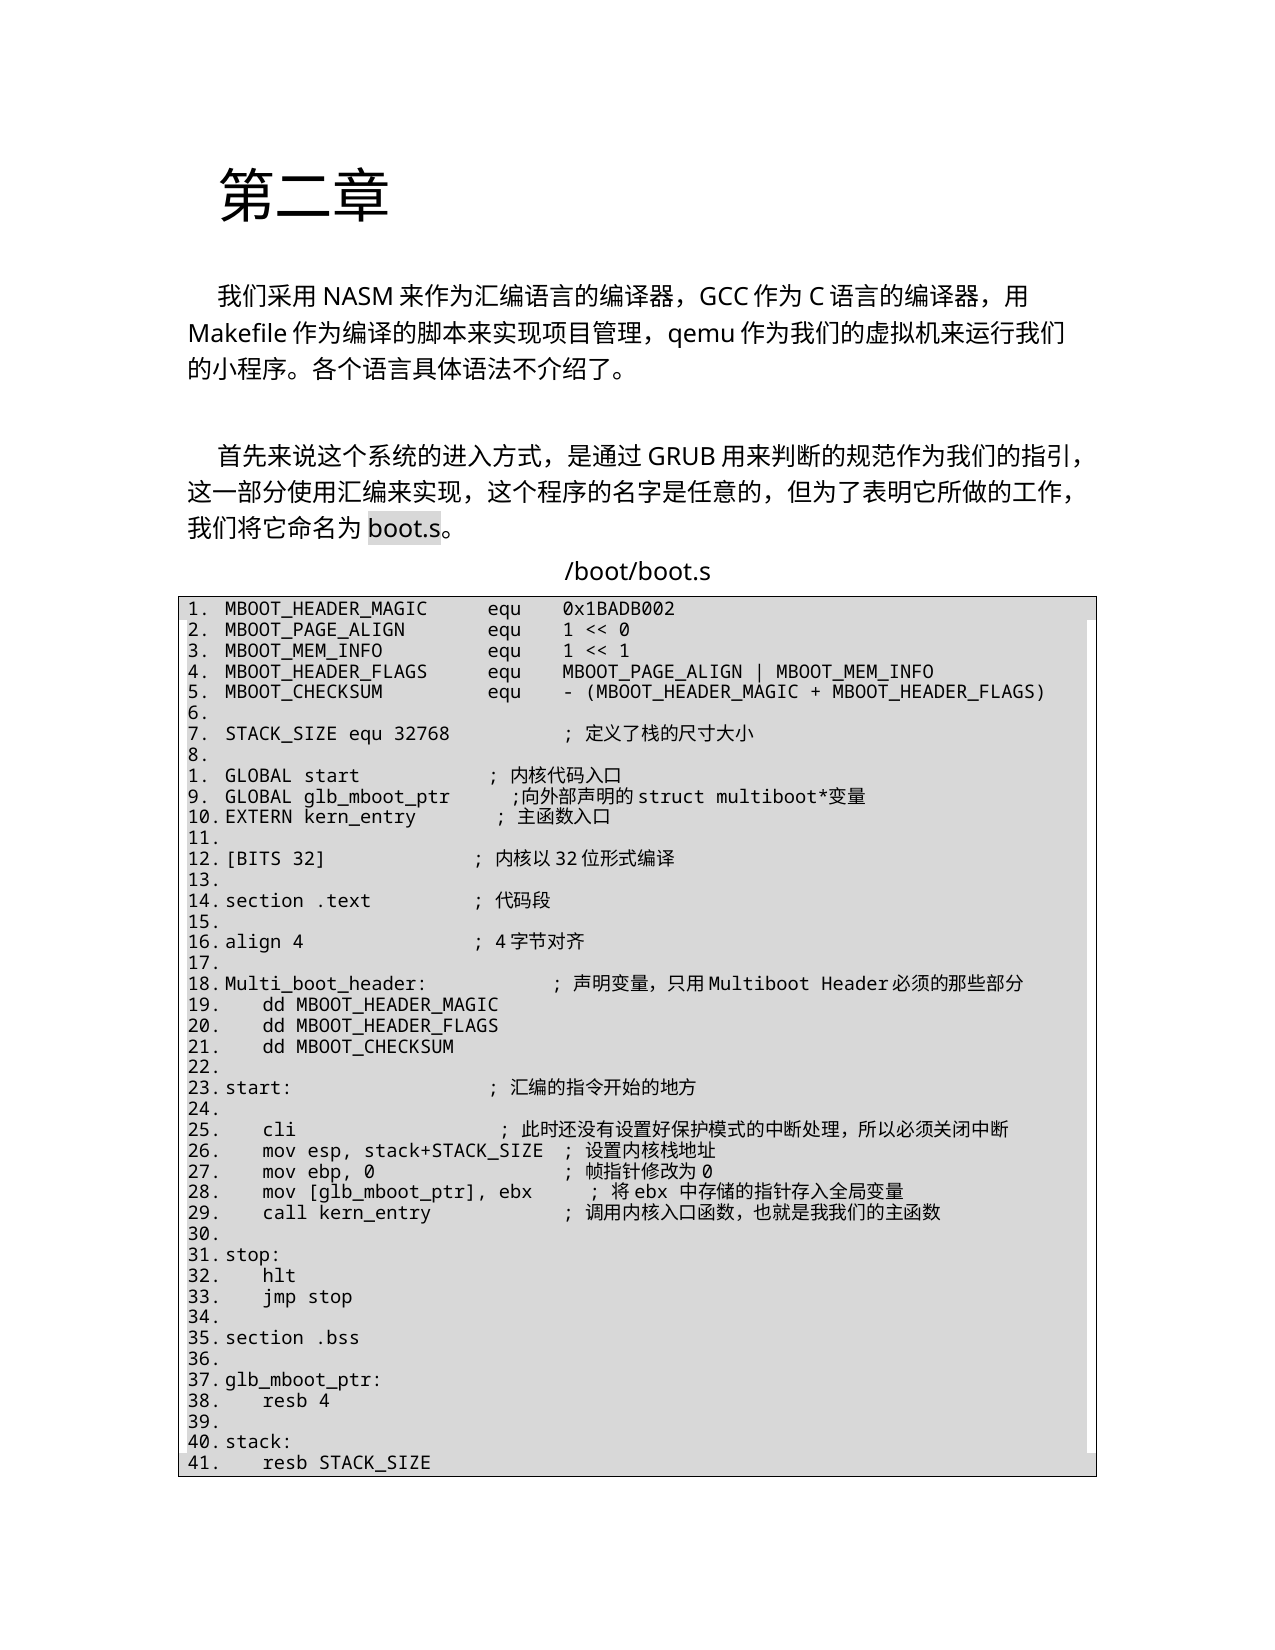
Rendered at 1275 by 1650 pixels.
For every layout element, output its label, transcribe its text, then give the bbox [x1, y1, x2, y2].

text 我们采用NASM来作为汇编语言的编译器，GCC作为C语言的编译器，用Makefile作为编译的脚本来实现项目管理，qemu作为我们的虚拟机来运行我们的小程序。各个语言具体语法不介绍了。 [187, 277, 1087, 386]
list stop: [187, 1245, 1087, 1266]
list MBOOT_HEADER_FLAGS equ MBOOT_PAGE_ALIGN | MBOOT_MEM_INFO [187, 661, 1087, 682]
text GLOBAL start ; 内核代码入口 [187, 766, 1087, 786]
list section .text ; 代码段 [187, 891, 1087, 911]
list STACK_SIZE equ 32768 ; 定义了栈的尺寸大小 [187, 724, 1087, 745]
list cli ; 此时还没有设置好保护模式的中断处理，所以必须关闭中断 [187, 1120, 1087, 1141]
list jmp stop [187, 1286, 1087, 1307]
list [BITS 32] ; 内核以32位形式编译 [187, 849, 1087, 870]
list MBOOT_PAGE_ALIGN equ 1 << 0 [187, 620, 1087, 641]
list mov esp, stack+STACK_SIZE ; 设置内核栈地址 [187, 1141, 1087, 1161]
list MBOOT_HEADER_MAGIC equ 0x1BADB002 [179, 597, 1096, 620]
list hlt [187, 1266, 1087, 1286]
list GLOBAL glb_mboot_ptr ;向外部声明的struct multiboot*变量 [187, 786, 1087, 807]
text /boot/boot.s [187, 553, 1087, 587]
list glb_mboot_ptr: [187, 1370, 1087, 1391]
list stack: [187, 1432, 1087, 1450]
list resb STACK_SIZE [179, 1450, 1096, 1476]
list MBOOT_MEM_INFO equ 1 << 1 [187, 641, 1087, 661]
list EXTERN kern_entry ; 主函数入口 [187, 807, 1087, 828]
list mov [glb_mboot_ptr], ebx ; 将 ebx 中存储的指针存入全局变量 [187, 1182, 1087, 1203]
title 第二章 [187, 150, 1087, 234]
list MBOOT_CHECKSUM equ - (MBOOT_HEADER_MAGIC + MBOOT_HEADER_FLAGS) [187, 682, 1087, 703]
list section .bss [187, 1328, 1087, 1349]
list align 4 ; 4字节对齐 [187, 932, 1087, 953]
list call kern_entry ; 调用内核入口函数，也就是我我们的主函数 [187, 1203, 1087, 1224]
list dd MBOOT_HEADER_FLAGS [187, 1016, 1087, 1036]
list resb 4 [187, 1391, 1087, 1411]
text 首先来说这个系统的进入方式，是通过GRUB用来判断的规范作为我们的指引，这一部分使用汇编来实现，这个程序的名字是任意的，但为了表明它所做的工作，我们将它命名为boot.s。 [187, 436, 1087, 545]
list start: ; 汇编的指令开始的地方 [187, 1078, 1087, 1099]
list dd MBOOT_CHECKSUM [187, 1036, 1087, 1057]
list dd MBOOT_HEADER_MAGIC [187, 995, 1087, 1016]
list mov ebp, 0 ; 帧指针修改为 0 [187, 1161, 1087, 1182]
list Multi_boot_header: ; 声明变量，只用Multiboot Header必须的那些部分 [187, 974, 1087, 995]
